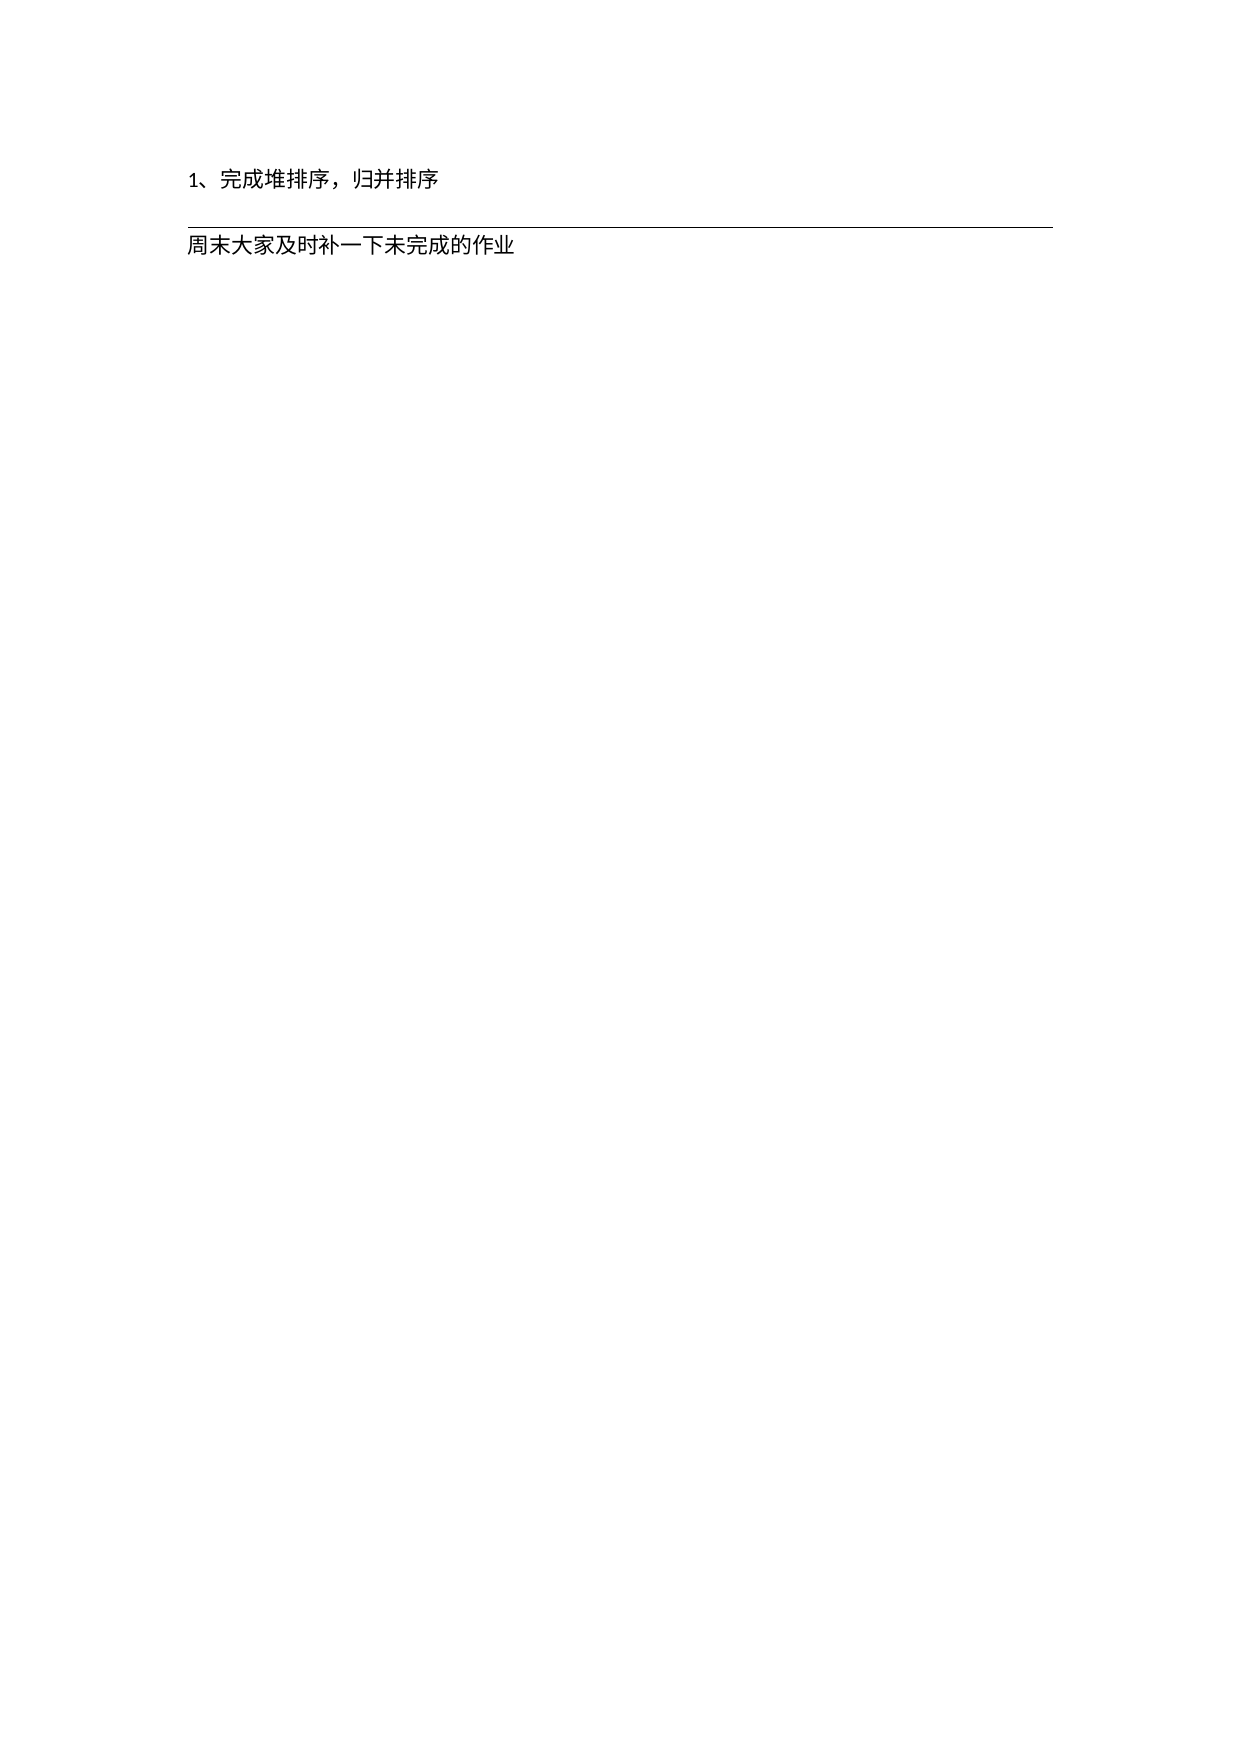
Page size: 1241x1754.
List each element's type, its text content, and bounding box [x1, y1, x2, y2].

list 周末大家及时补一下未完成的作业 [187, 228, 1053, 261]
list 完成堆排序，归并排序 [187, 162, 1053, 194]
